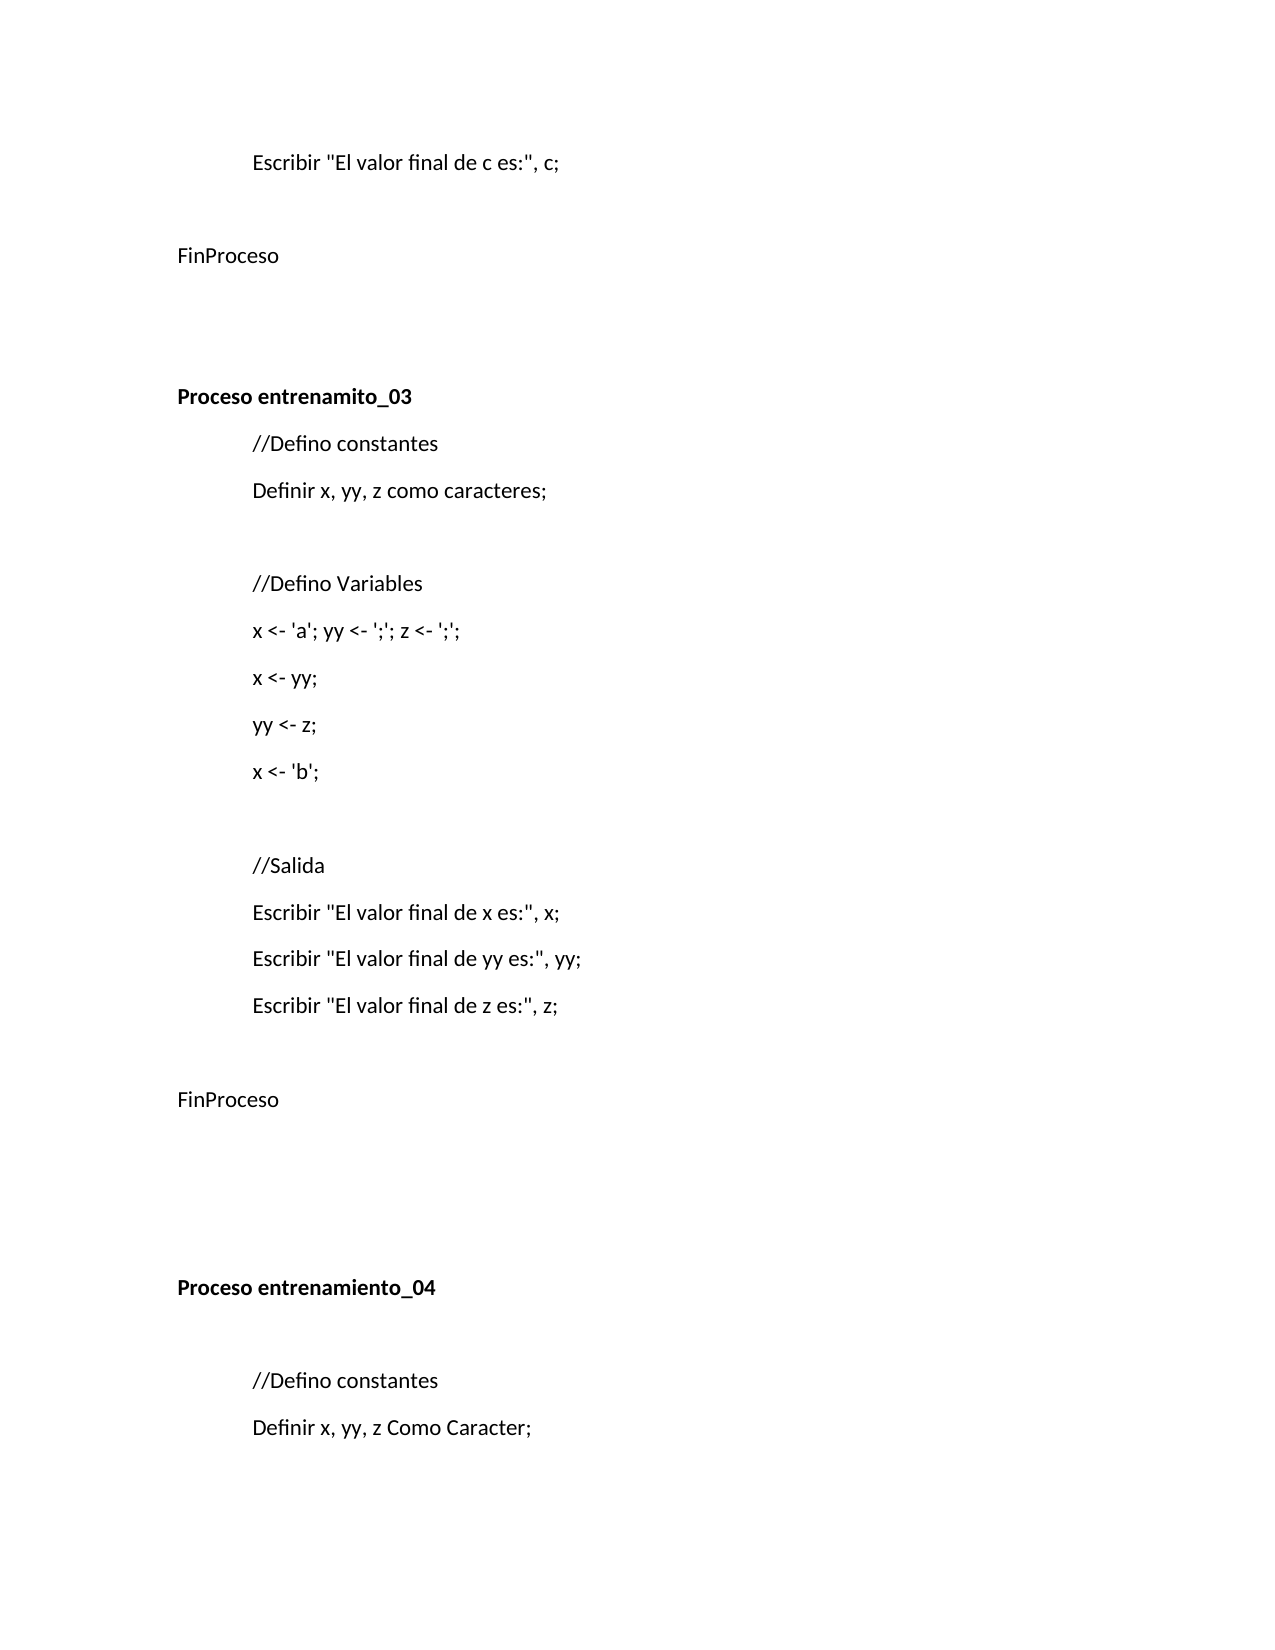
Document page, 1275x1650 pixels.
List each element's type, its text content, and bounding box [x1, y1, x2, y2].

text x <- yy; [177, 663, 1098, 691]
text Definir x, yy, z como caracteres; [177, 476, 1098, 504]
text FinProceso [177, 1085, 1098, 1113]
text x <- 'b'; [177, 757, 1098, 785]
text //Salida [177, 851, 1098, 879]
text FinProceso [177, 241, 1098, 269]
text //Defino constantes [177, 429, 1098, 457]
text Definir x, yy, z Como Caracter; [177, 1413, 1098, 1441]
text Proceso entrenamito_03 [177, 382, 1098, 410]
text Escribir "El valor final de yy es:", yy; [177, 944, 1098, 972]
text x <- 'a'; yy <- ';'; z <- ';'; [177, 616, 1098, 644]
text yy <- z; [177, 710, 1098, 738]
text //Defino Variables [177, 569, 1098, 597]
text //Defino constantes [177, 1366, 1098, 1394]
text Escribir "El valor final de z es:", z; [177, 991, 1098, 1019]
text Escribir "El valor final de x es:", x; [177, 898, 1098, 926]
text Escribir "El valor final de c es:", c; [177, 148, 1098, 176]
text Proceso entrenamiento_04 [177, 1273, 1098, 1301]
